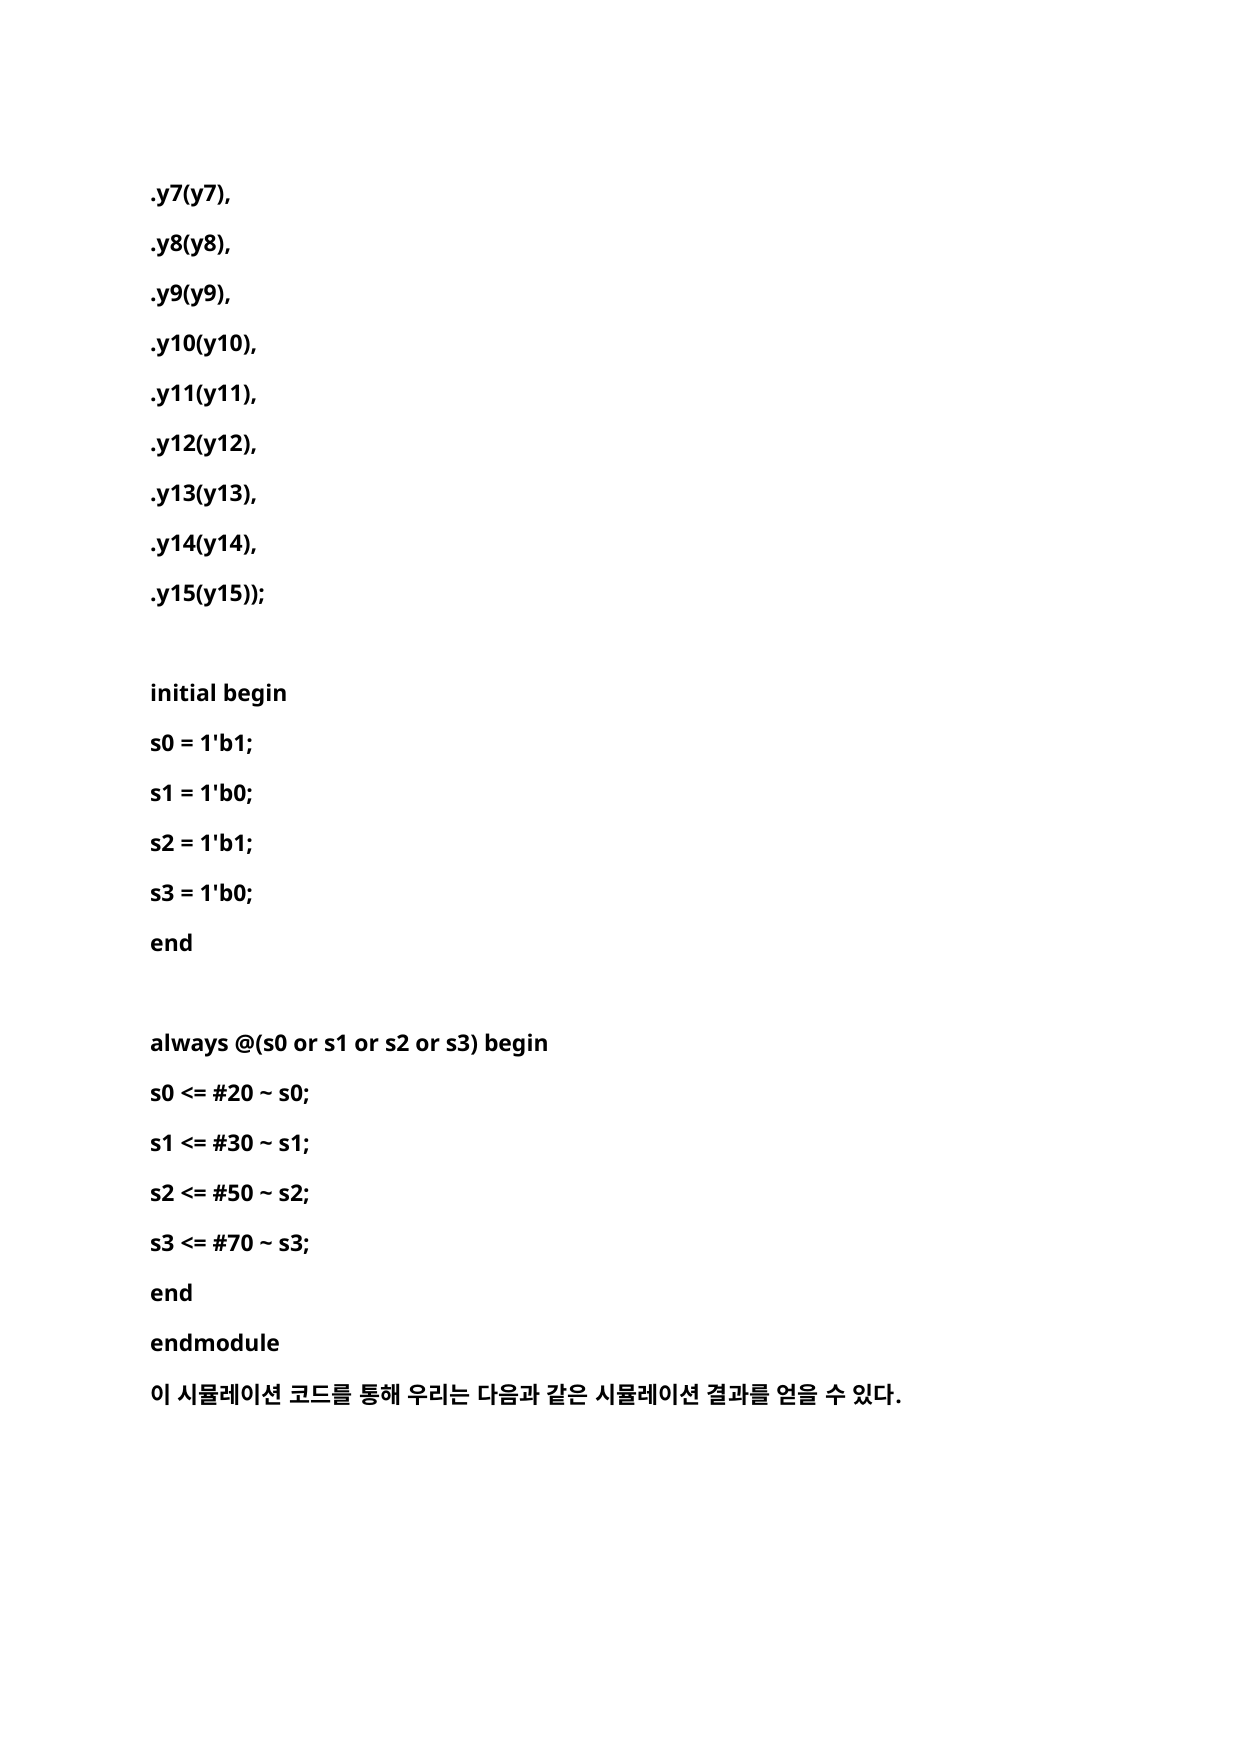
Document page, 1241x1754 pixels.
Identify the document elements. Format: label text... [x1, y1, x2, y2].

text .y11(y11), [150, 377, 1090, 408]
text .y9(y9), [150, 277, 1090, 308]
text s3 <= #70 ~ s3; [150, 1227, 1090, 1258]
text .y12(y12), [150, 427, 1090, 458]
text s2 = 1'b1; [150, 827, 1090, 858]
text .y10(y10), [150, 327, 1090, 358]
text s1 <= #30 ~ s1; [150, 1127, 1090, 1158]
text .y8(y8), [150, 227, 1090, 258]
text s1 = 1'b0; [150, 777, 1090, 808]
text end [150, 1277, 1090, 1308]
text initial begin [150, 677, 1090, 708]
text .y14(y14), [150, 527, 1090, 558]
text s0 = 1'b1; [150, 727, 1090, 758]
text s0 <= #20 ~ s0; [150, 1077, 1090, 1108]
text s2 <= #50 ~ s2; [150, 1177, 1090, 1208]
text .y13(y13), [150, 477, 1090, 508]
text end [150, 927, 1090, 958]
text s3 = 1'b0; [150, 877, 1090, 908]
text always @(s0 or s1 or s2 or s3) begin [150, 1027, 1090, 1058]
text 이 시뮬레이션 코드를 통해 우리는 다음과 같은 시뮬레이션 결과를 얻을 수 있다. [150, 1377, 1090, 1411]
text .y15(y15)); [150, 577, 1090, 608]
text .y7(y7), [150, 177, 1090, 208]
text endmodule [150, 1327, 1090, 1358]
